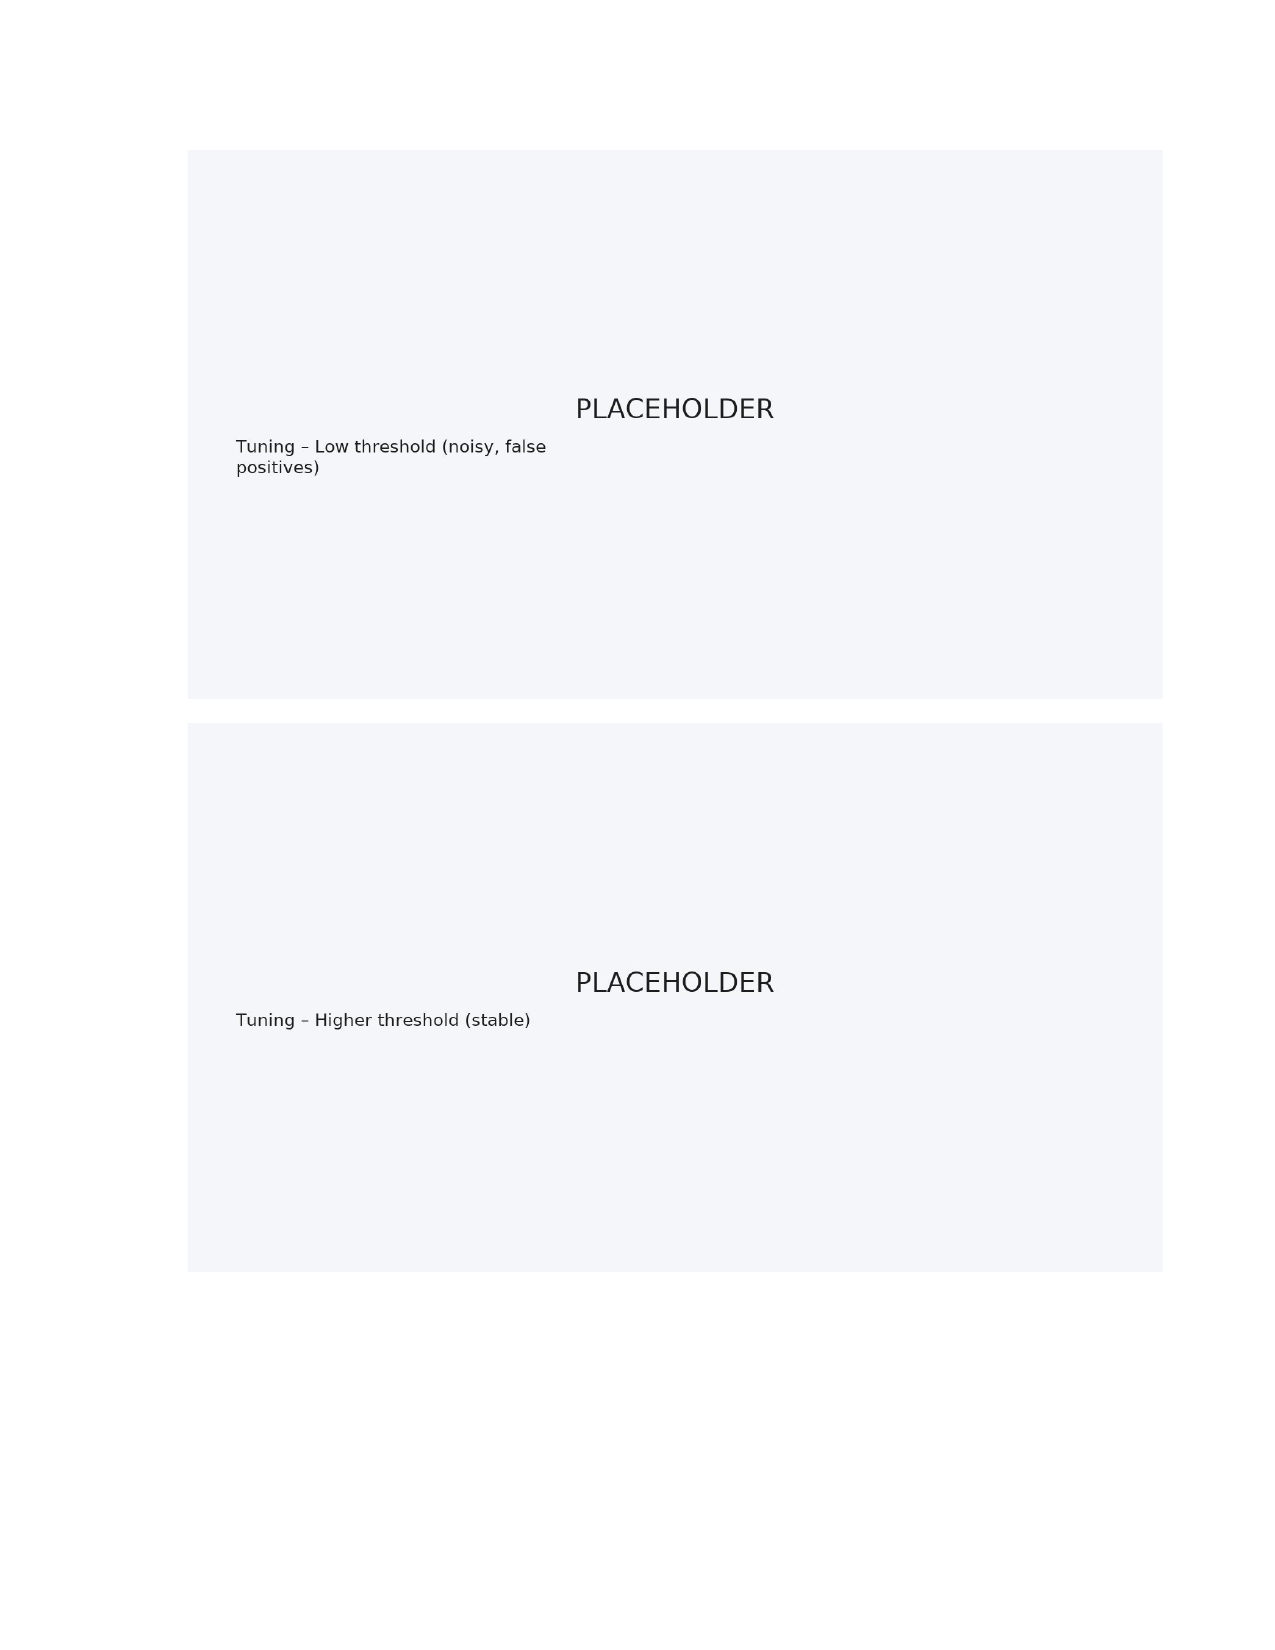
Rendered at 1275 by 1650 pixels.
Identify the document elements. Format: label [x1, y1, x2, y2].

picture [187, 723, 1163, 1272]
picture [187, 150, 1163, 699]
